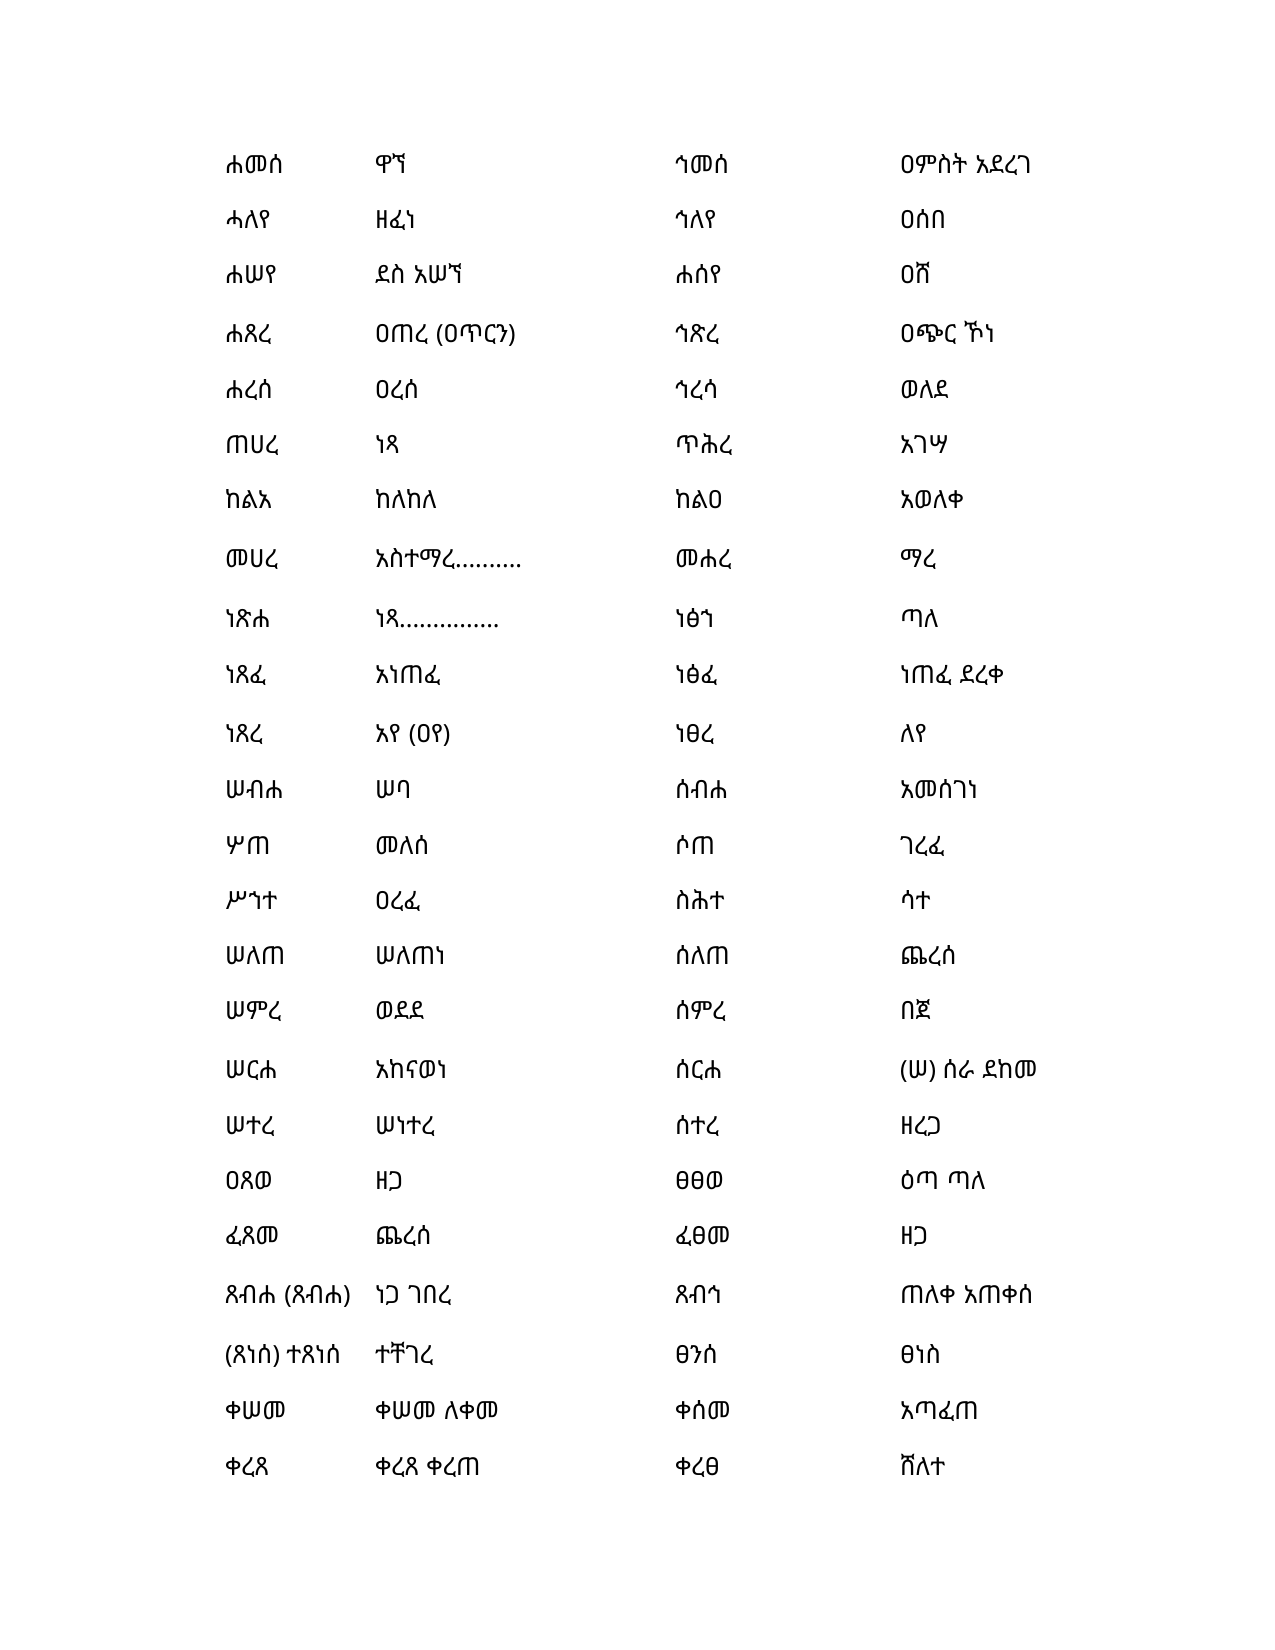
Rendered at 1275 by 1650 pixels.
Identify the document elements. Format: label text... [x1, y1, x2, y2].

text ሠርሐ አከናወነ ሰርሐ (ሠ) ሰራ ደከመ [225, 1051, 1125, 1085]
text ሠተረ ሠነተረ ሰተረ ዘረጋ [225, 1111, 1125, 1140]
text ሠለጠ ሠለጠነ ሰለጠ ጨረሰ [225, 941, 1125, 970]
text ሐረሰ ዐረሰ ኅረሳ ወለደ [225, 375, 1125, 404]
text ሓለየ ዘፈነ ኅለየ ዐሰበ [225, 205, 1125, 234]
text ዐጸወ ዘጋ ፀፀወ ዕጣ ጣለ [225, 1166, 1125, 1196]
text ሐሠየ ደስ አሠኘ ሐሰየ ዐሸ [225, 260, 1125, 289]
text (ጸነሰ) ተጸነሰ ተቸገረ ፀንሰ ፀነስ [225, 1337, 1125, 1371]
text ፈጸመ ጨረሰ ፈፀመ ዘጋ [225, 1221, 1125, 1251]
text ጠሀረ ነጻ ጥሕረ አገሣ [225, 430, 1125, 459]
text ሐመሰ ዋኘ ኅመሰ ዐምስት አደረገ [225, 150, 1125, 179]
text ሦጠ መለሰ ሶጠ ገረፈ [225, 831, 1125, 860]
text ሐጸረ ዐጠረ (ዐጥርን) ኅጽረ ዐጭር ኾነ [225, 315, 1125, 349]
text ከልአ ከለከለ ከልዐ አወለቀ [225, 486, 1125, 515]
text ሠምረ ወደደ ሰምረ በጀ [225, 996, 1125, 1025]
text መሀረ አስተማረ.......... መሐረ ማረ [225, 541, 1125, 575]
text ነጽሐ ነጻ............... ነፅኀ ጣለ [225, 601, 1125, 635]
text ጸብሐ (ጸብሐ) ነጋ ገበረ ጸብኅ ጠለቀ አጠቀሰ [225, 1277, 1125, 1311]
text ነጸረ አየ (ዐየ) ነፀረ ለየ [225, 716, 1125, 750]
text ቀሠመ ቀሠመ ለቀመ ቀሰመ አጣፈጠ [225, 1397, 1125, 1426]
text ሠብሐ ሠባ ሰብሐ አመሰገነ [225, 776, 1125, 805]
text ነጸፈ አነጠፈ ነፅፈ ነጠፈ ደረቀ [225, 661, 1125, 690]
text ቀረጸ ቀረጸ ቀረጠ ቀረፀ ሸለተ [225, 1452, 1125, 1481]
text ሥኀተ ዐረፈ ስሕተ ሳተ [225, 886, 1125, 915]
